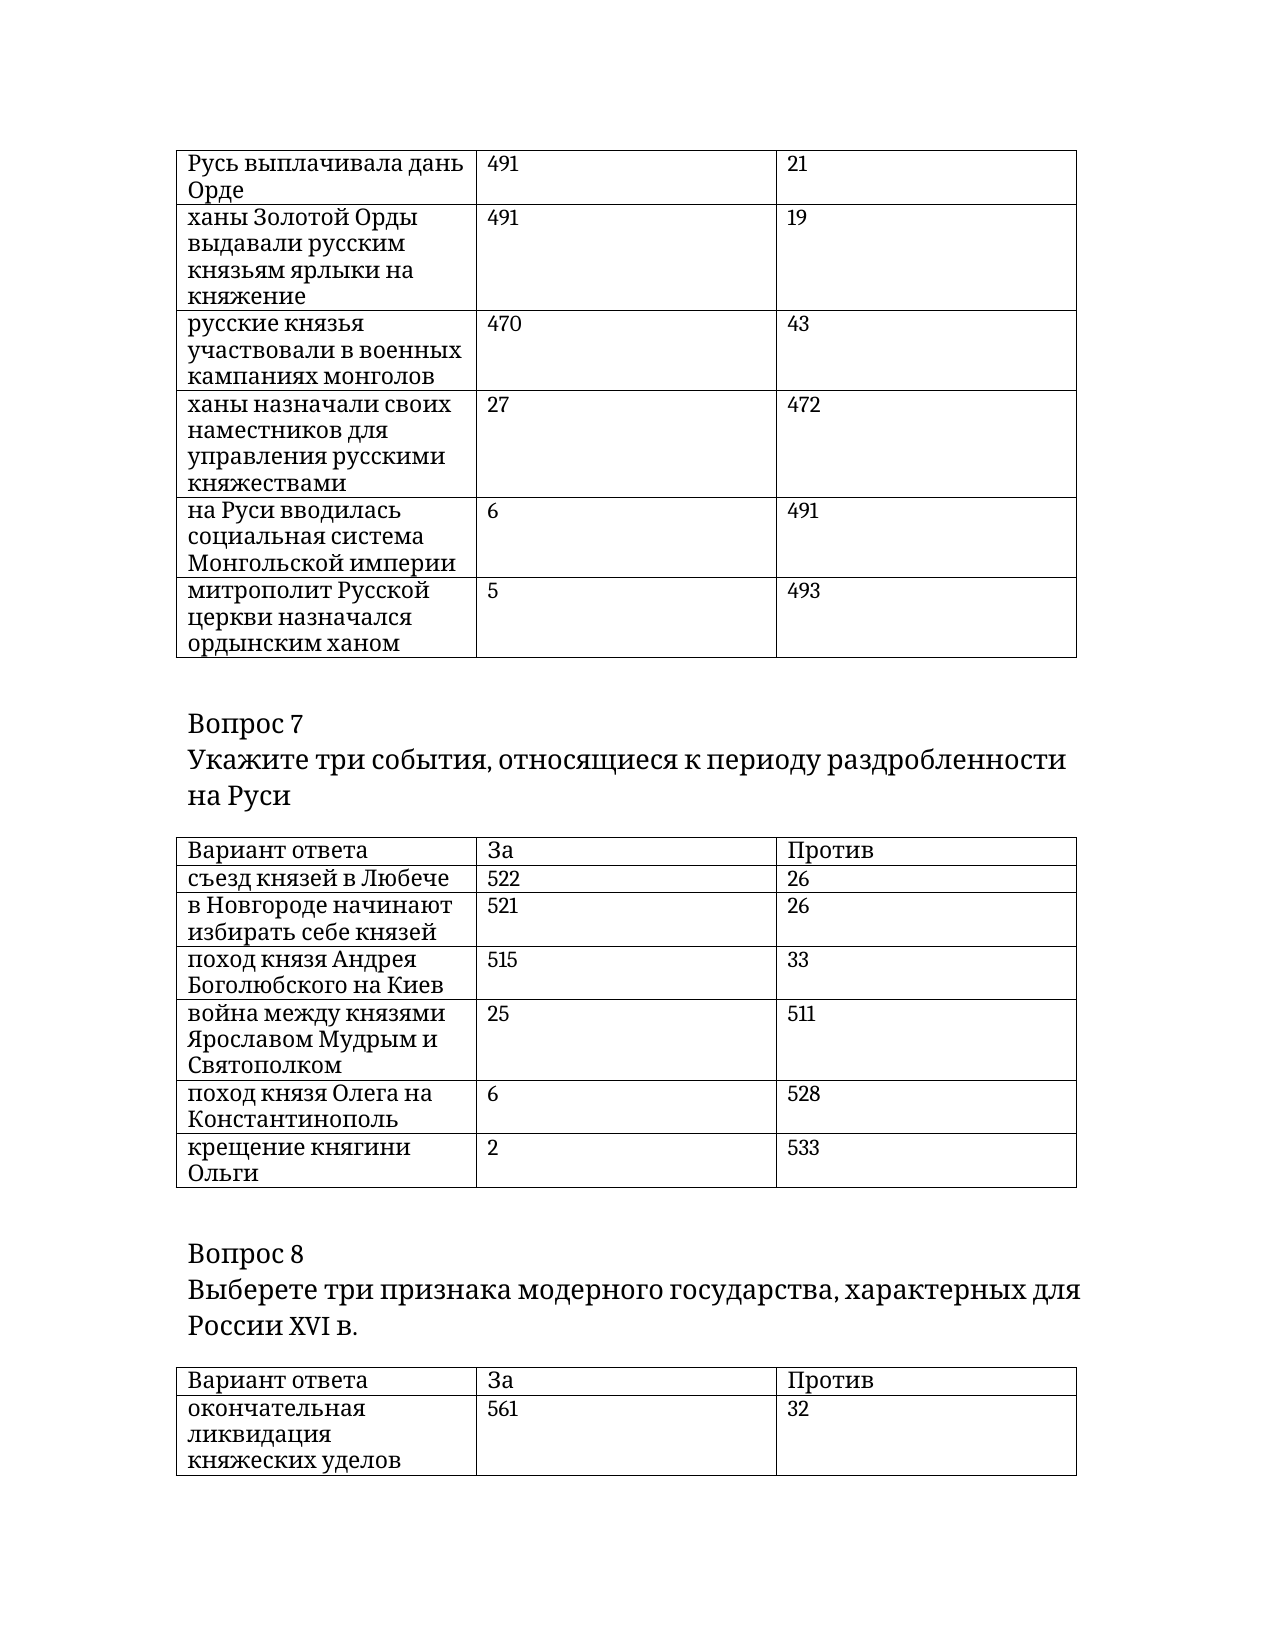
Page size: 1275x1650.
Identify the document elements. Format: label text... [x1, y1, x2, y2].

table_cell 19 [777, 205, 1076, 310]
table_cell съезд князей в Любече [177, 866, 476, 892]
table_cell 5 [477, 578, 776, 657]
table_header Против [777, 1368, 1076, 1394]
table_cell 26 [777, 866, 1076, 892]
table_cell 21 [777, 151, 1076, 204]
table_cell 26 [777, 893, 1076, 946]
table_cell поход князя Андрея Боголюбского на Киев [177, 947, 476, 999]
table_cell 43 [777, 311, 1076, 390]
table_cell 33 [777, 947, 1076, 999]
table_cell 6 [477, 1081, 776, 1133]
table_cell 493 [777, 578, 1076, 657]
table_cell 511 [777, 1000, 1076, 1079]
table_cell 472 [777, 391, 1076, 497]
table_cell 6 [477, 498, 776, 577]
table_header Вариант ответа [177, 838, 476, 864]
table_cell Русь выплачивала дань Орде [177, 151, 476, 204]
table_cell война между князями Ярославом Мудрым и Святополком [177, 1000, 476, 1079]
table_cell 533 [777, 1134, 1076, 1187]
table_cell поход князя Олега на Константинополь [177, 1081, 476, 1133]
table_header Вариант ответа [177, 1368, 476, 1394]
table_cell 521 [477, 893, 776, 946]
table_cell 25 [477, 1000, 776, 1079]
table_cell 491 [777, 498, 1076, 577]
table_header За [477, 1368, 776, 1394]
table_cell митрополит Русской церкви назначался ордынским ханом [177, 578, 476, 657]
table_cell 2 [477, 1134, 776, 1187]
table_cell в Новгороде начинают избирать себе князей [177, 893, 476, 946]
table_cell на Руси вводилась социальная система Монгольской империи [177, 498, 476, 577]
table_cell русские князья участвовали в военных кампаниях монголов [177, 311, 476, 390]
table_cell 561 [477, 1396, 776, 1474]
table_cell крещение княгини Ольги [177, 1134, 476, 1187]
table_cell ханы назначали своих наместников для управления русскими княжествами [177, 391, 476, 497]
table_cell ханы Золотой Орды выдавали русским князьям ярлыки на княжение [177, 205, 476, 310]
table_cell 491 [477, 151, 776, 204]
text Вопрос 7 Укажите три события, относящиеся к периоду раздробленности на Руси [187, 709, 1087, 812]
table_cell 522 [477, 866, 776, 892]
table_cell 32 [777, 1396, 1076, 1474]
table_header За [477, 838, 776, 864]
text Вопрос 8 Выберете три признака модерного государства, характерных для России XVI в. [187, 1239, 1087, 1342]
table_cell 528 [777, 1081, 1076, 1133]
table_header Против [777, 838, 1076, 864]
table_cell 27 [477, 391, 776, 497]
table_cell 491 [477, 205, 776, 310]
table_cell 470 [477, 311, 776, 390]
table_cell окончательная ликвидация княжеских уделов [177, 1396, 476, 1474]
table_cell 515 [477, 947, 776, 999]
